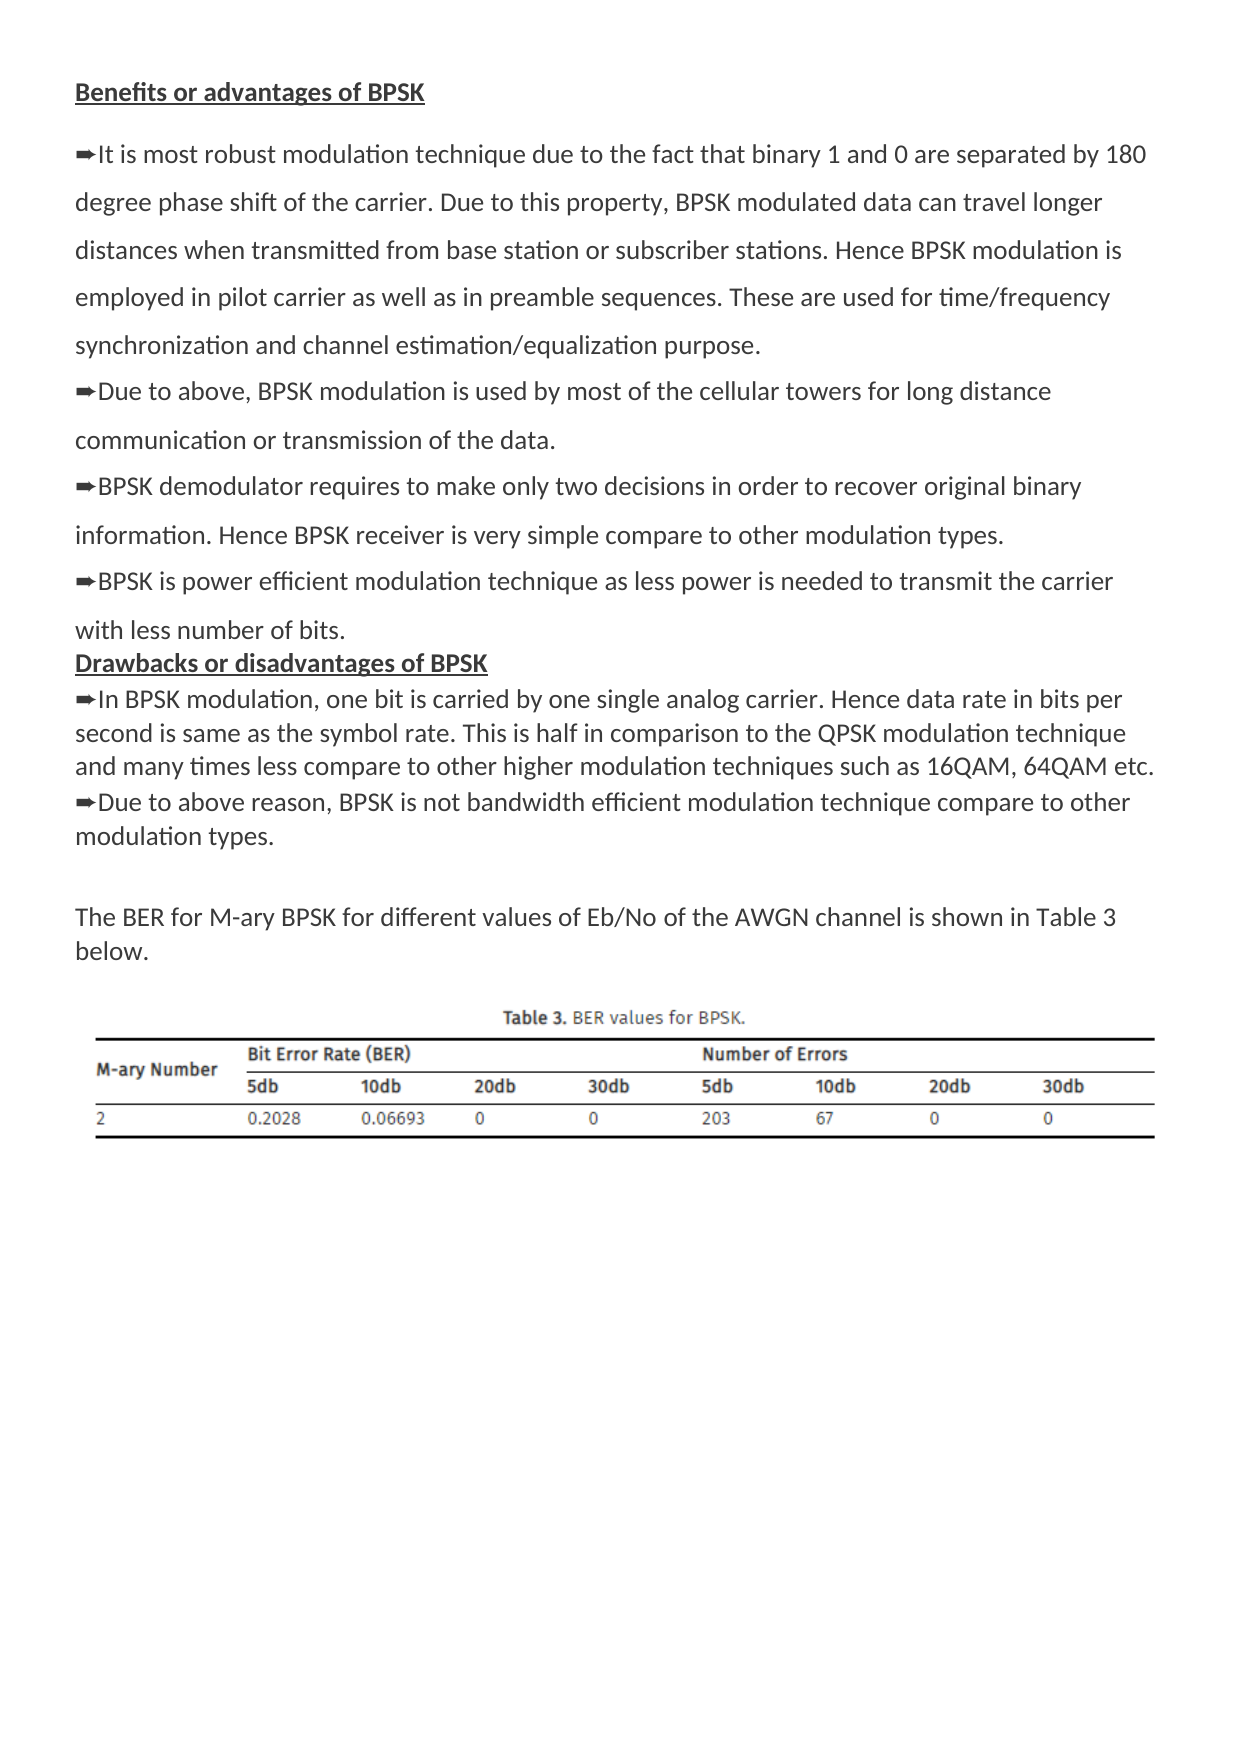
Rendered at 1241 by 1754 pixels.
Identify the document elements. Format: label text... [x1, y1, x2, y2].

picture [75, 999, 1166, 1154]
text The BER for M-ary BPSK for different values of Eb/No of the AWGN channel is shown in Table 3 below. [75, 901, 1165, 967]
text Drawbacks or disadvantages of BPSK ➨In BPSK modulation, one bit is carried by one single analog carrier. Hence data rate in bits per second is same as the symbol rate. This is half in comparison to the QPSK modulation technique and many times less compare to other higher modulation techniques such as 16QAM, 64QAM etc. ➨Due to above reason, BPSK is not bandwidth efficient modulation technique compare to other modulation types. [75, 646, 1165, 852]
text Benefits or advantages of BPSK [75, 75, 1165, 108]
text ➨It is most robust modulation technique due to the fact that binary 1 and 0 are separated by 180 degree phase shift of the carrier. Due to this property, BPSK modulated data can travel longer distances when transmitted from base station or subscriber stations. Hence BPSK modulation is employed in pilot carrier as well as in preamble sequences. These are used for time/frequency synchronization and channel estimation/equalization purpose. ➨Due to above, BPSK modulation is used by most of the cellular towers for long distance communication or transmission of the data. ➨BPSK demodulator requires to make only two decisions in order to recover original binary information. Hence BPSK receiver is very simple compare to other modulation types. ➨BPSK is power efficient modulation technique as less power is needed to transmit the carrier with less number of bits. [75, 124, 1165, 646]
